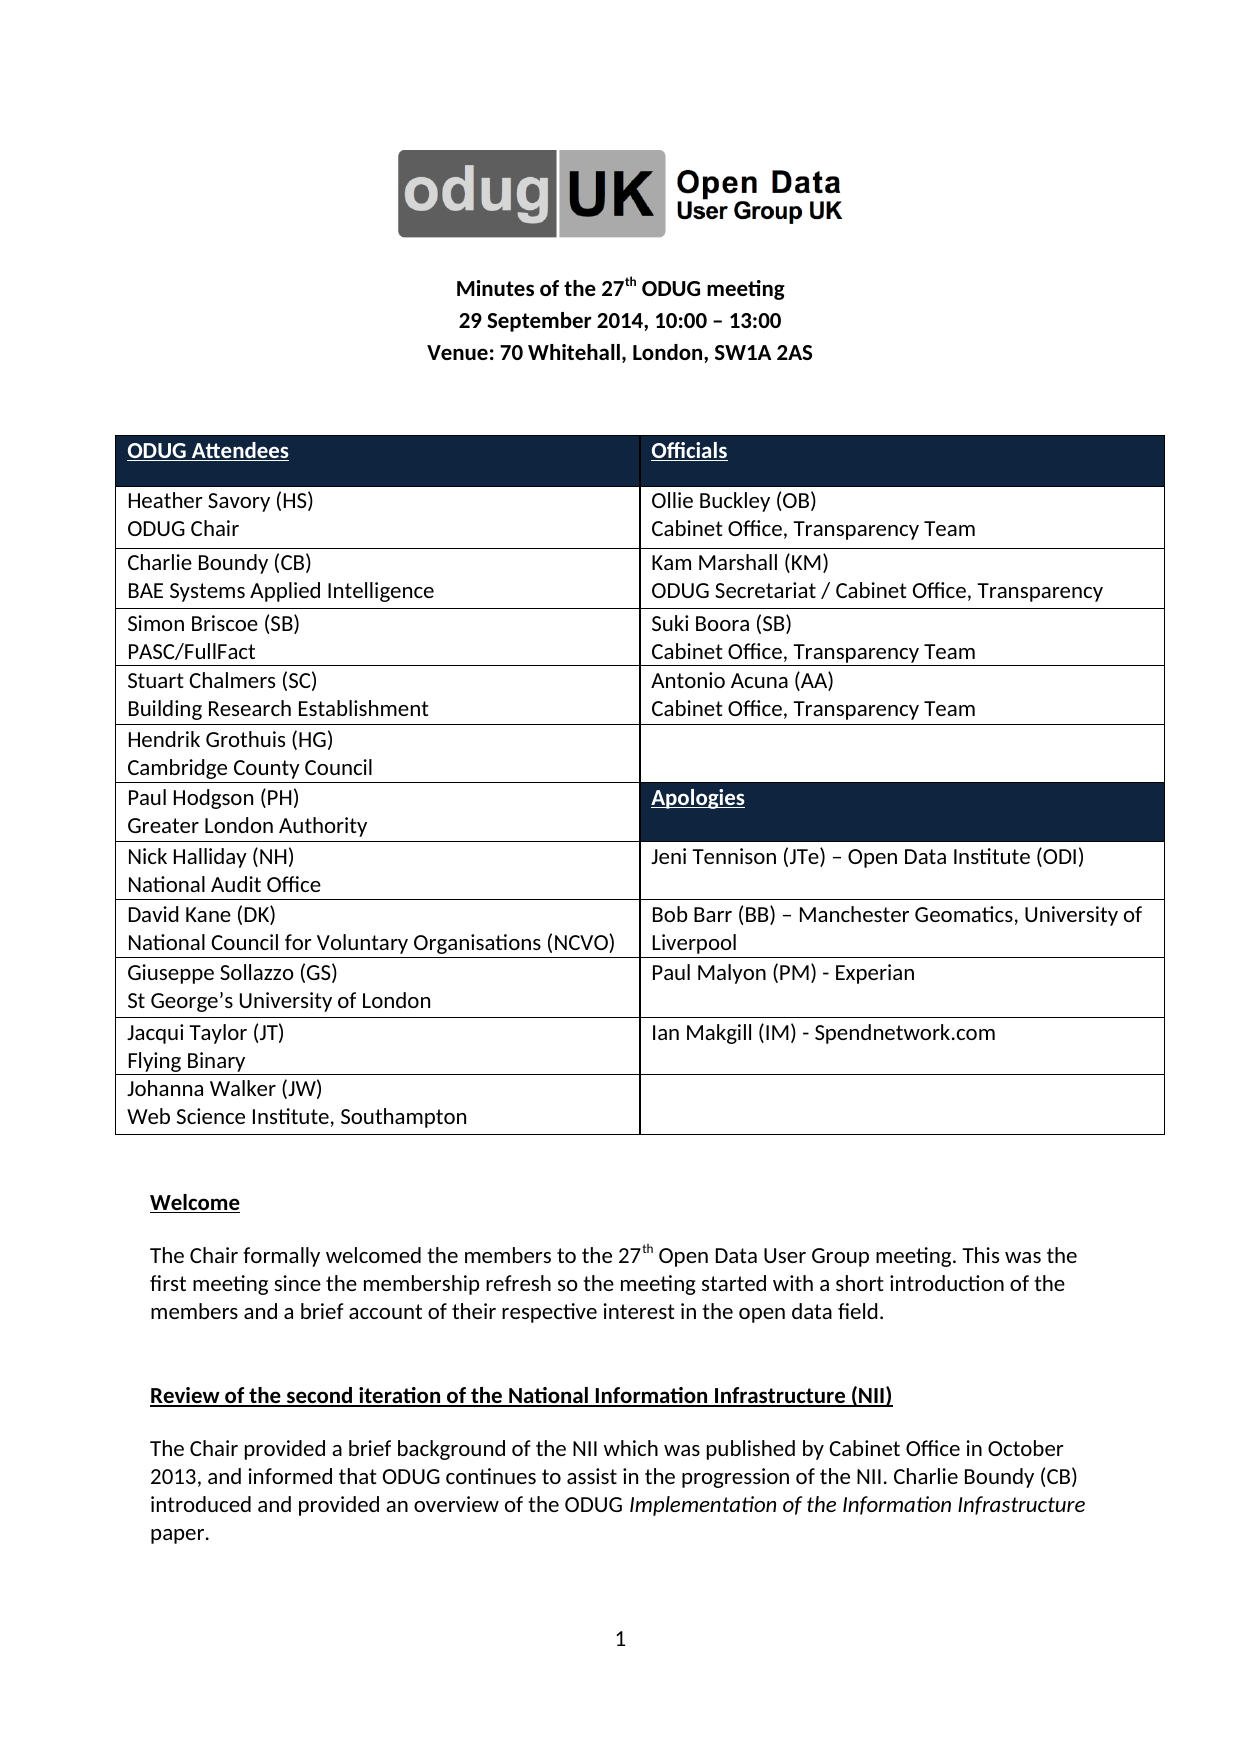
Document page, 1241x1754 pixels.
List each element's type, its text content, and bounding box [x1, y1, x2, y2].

table_cell Antonio Acuna (AA) Cabinet Office, Transparency Team [641, 666, 1164, 724]
table_cell Heather Savory (HS) ODUG Chair [116, 487, 639, 547]
table_cell [641, 725, 1164, 782]
table_cell Jacqui Taylor (JT) Flying Binary [116, 1018, 639, 1073]
table_cell Ollie Buckley (OB) Cabinet Office, Transparency Team [641, 487, 1164, 547]
text Welcome [150, 1188, 1090, 1216]
table_cell Kam Marshall (KM) ODUG Secretariat / Cabinet Office, Transparency Team [641, 549, 1164, 608]
table_cell Nick Halliday (NH) National Audit Office [116, 842, 639, 899]
table_cell Ian Makgill (IM) - Spendnetwork.com [641, 1018, 1164, 1073]
picture [397, 150, 843, 238]
table_cell Suki Boora (SB) Cabinet Office, Transparency Team [641, 609, 1164, 665]
table_cell Simon Briscoe (SB) PASC/FullFact [116, 609, 639, 665]
table_header Officials [641, 436, 1164, 486]
table_cell Stuart Chalmers (SC) Building Research Establishment [116, 666, 639, 724]
table_cell David Kane (DK) National Council for Voluntary Organisations (NCVO) [116, 900, 639, 957]
table_cell Charlie Boundy (CB) BAE Systems Applied Intelligence [116, 549, 639, 608]
text The Chair provided a brief background of the NII which was published by Cabinet Office in October 2013, and informed that ODUG continues to assist in the progression of the NII. Charlie Boundy (CB) introduced and provided an overview of the ODUG Implementation of the Information Infrastructure paper. [150, 1434, 1090, 1546]
text Venue: 70 Whitehall, London, SW1A 2AS [150, 338, 1090, 366]
table_cell Bob Barr (BB) – Manchester Geomatics, University of Liverpool [641, 900, 1164, 957]
table_cell Johanna Walker (JW) Web Science Institute, Southampton [116, 1075, 639, 1134]
text Review of the second iteration of the National Information Infrastructure (NII) [150, 1381, 1090, 1409]
table_cell Apologies [641, 783, 1164, 841]
table_cell [641, 1075, 1164, 1134]
text 29 September 2014, 10:00 – 13:00 [150, 306, 1090, 334]
text Minutes of the 27th ODUG meeting [150, 274, 1090, 302]
table_cell Giuseppe Sollazzo (GS) St George’s University of London [116, 958, 639, 1017]
table_cell Hendrik Grothuis (HG) Cambridge County Council [116, 725, 639, 782]
text The Chair formally welcomed the members to the 27th Open Data User Group meeting. This was the first meeting since the membership refresh so the meeting started with a short introduction of the members and a brief account of their respective interest in the open data field. [150, 1241, 1090, 1325]
table_cell Jeni Tennison (JTe) – Open Data Institute (ODI) [641, 842, 1164, 899]
table_header ODUG Attendees [116, 436, 639, 486]
table_cell Paul Malyon (PM) - Experian [641, 958, 1164, 1017]
table_cell Paul Hodgson (PH) Greater London Authority [116, 783, 639, 841]
